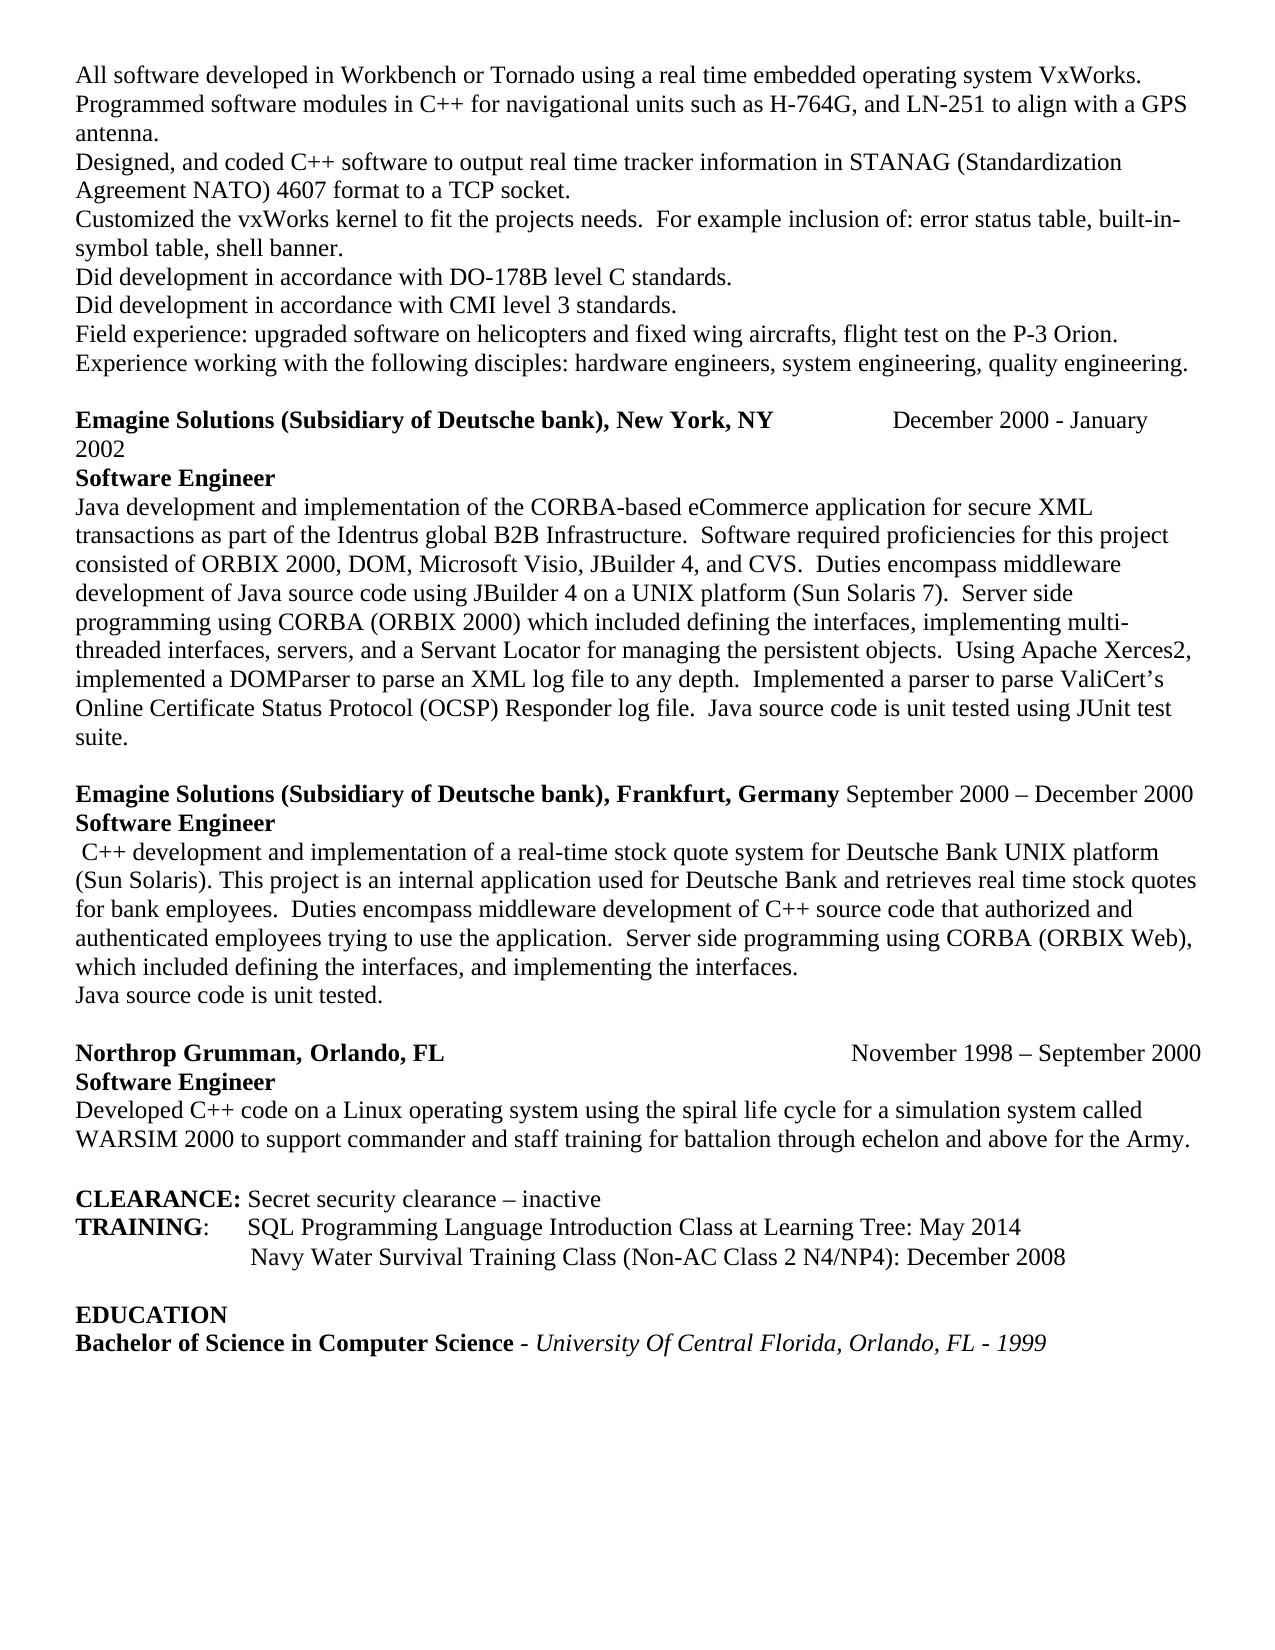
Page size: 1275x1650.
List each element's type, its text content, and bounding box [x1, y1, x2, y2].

text Java source code is unit tested. [75, 980, 1202, 1009]
text Bachelor of Science in Computer Science - University Of Central Florida, Orlando, FL - 1999 [75, 1328, 1202, 1357]
text Software Engineer [75, 1067, 1202, 1095]
text CLEARANCE: Secret security clearance – inactive [75, 1184, 1202, 1212]
text Java development and implementation of the CORBA-based eCommerce application for secure XML transactions as part of the Identrus global B2B Infrastructure. Software required proficiencies for this project consisted of ORBIX 2000, DOM, Microsoft Visio, JBuilder 4, and CVS. Duties encompass middleware development of Java source code using JBuilder 4 on a UNIX platform (Sun Solaris 7). Server side programming using CORBA (ORBIX 2000) which included defining the interfaces, implementing multi-threaded interfaces, servers, and a Servant Locator for managing the persistent objects. Using Apache Xerces2, implemented a DOMParser to parse an XML log file to any depth. Implemented a parser to parse ValiCert’s Online Certificate Status Protocol (OCSP) Responder log file. Java source code is unit tested using JUnit test suite. [75, 492, 1202, 750]
text Did development in accordance with CMI level 3 standards. [75, 290, 1202, 319]
text Field experience: upgraded software on helicopters and fixed wing aircrafts, flight test on the P-3 Orion. [75, 319, 1202, 348]
text EDUCATION [75, 1300, 1202, 1328]
text Customized the vxWorks kernel to fit the projects needs. For example inclusion of: error status table, built-in- symbol table, shell banner. [75, 204, 1202, 262]
text TRAINING: SQL Programming Language Introduction Class at Learning Tree: May 2014 [75, 1212, 1202, 1241]
text Programmed software modules in C++ for navigational units such as H-764G, and LN-251 to align with a GPS antenna. [75, 89, 1202, 147]
text Developed C++ code on a Linux operating system using the spiral life cycle for a simulation system called WARSIM 2000 to support commander and staff training for battalion through echelon and above for the Army. [75, 1095, 1202, 1153]
text Software Engineer [75, 463, 1202, 492]
text Experience working with the following disciples: hardware engineers, system engineering, quality engineering. [75, 348, 1202, 377]
text Designed, and coded C++ software to output real time tracker information in STANAG (Standardization Agreement NATO) 4607 format to a TCP socket. [75, 147, 1202, 204]
text Emagine Solutions (Subsidiary of Deutsche bank), Frankfurt, Germany September 2000 – December 2000 Software Engineer [75, 779, 1202, 837]
text C++ development and implementation of a real-time stock quote system for Deutsche Bank UNIX platform (Sun Solaris). This project is an internal application used for Deutsche Bank and retrieves real time stock quotes for bank employees. Duties encompass middleware development of C++ source code that authorized and authenticated employees trying to use the application. Server side programming using CORBA (ORBIX Web), which included defining the interfaces, and implementing the interfaces. [75, 837, 1202, 980]
text Did development in accordance with DO-178B level C standards. [75, 262, 1202, 290]
text Emagine Solutions (Subsidiary of Deutsche bank), New York, NY December 2000 - January 2002 [75, 405, 1202, 463]
text Navy Water Survival Training Class (Non-AC Class 2 N4/NP4): December 2008 [75, 1241, 1202, 1271]
text All software developed in Workbench or Tornado using a real time embedded operating system VxWorks. [75, 60, 1202, 89]
text Northrop Grumman, Orlando, FL November 1998 – September 2000 [75, 1038, 1202, 1067]
